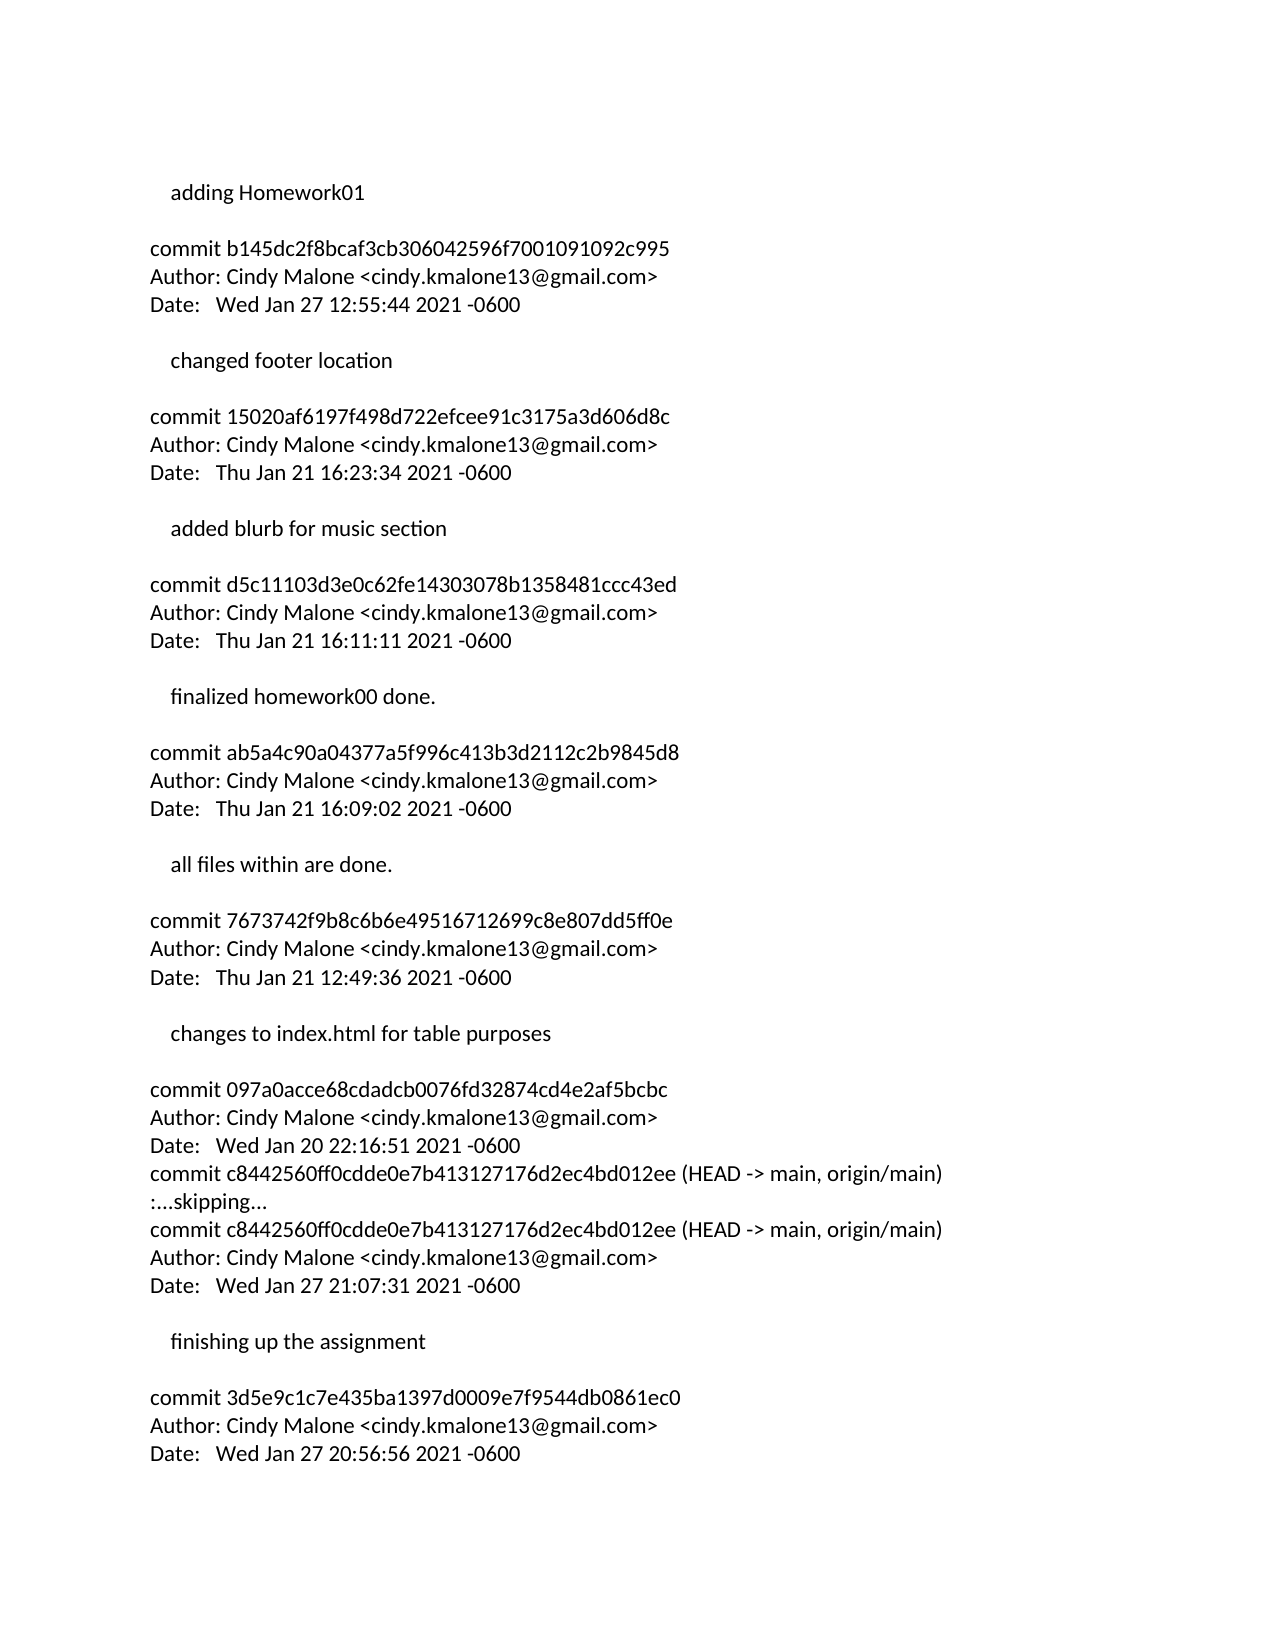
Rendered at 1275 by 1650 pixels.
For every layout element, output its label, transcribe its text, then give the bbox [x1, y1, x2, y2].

text commit c8442560ff0cdde0e7b413127176d2ec4bd012ee (HEAD -> main, origin/main) [150, 1159, 1125, 1187]
text commit 3d5e9c1c7e435ba1397d0009e7f9544db0861ec0 [150, 1383, 1125, 1411]
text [150, 1411, 1125, 1439]
text Date: Thu Jan 21 16:11:11 2021 -0600 [150, 626, 1125, 654]
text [150, 262, 1125, 290]
text Author: Cindy Malone <cindy.kmalone13@gmail.com> [150, 766, 1125, 794]
text finalized homework00 done. [150, 682, 1125, 710]
text changed footer location [150, 346, 1125, 374]
text Date: Thu Jan 21 16:09:02 2021 -0600 [150, 794, 1125, 822]
text :...skipping... [150, 1187, 1125, 1215]
text Author: Cindy Malone <cindy.kmalone13@gmail.com> [150, 934, 1125, 963]
text commit 15020af6197f498d722efcee91c3175a3d606d8c [150, 402, 1125, 430]
text adding Homework01 [150, 178, 1125, 206]
text commit 097a0acce68cdadcb0076fd32874cd4e2af5bcbc [150, 1075, 1125, 1103]
text all files within are done. [150, 851, 1125, 878]
text commit 7673742f9b8c6b6e49516712699c8e807dd5ff0e [150, 907, 1125, 934]
text Date: Wed Jan 27 20:56:56 2021 -0600 [150, 1439, 1125, 1467]
text commit b145dc2f8bcaf3cb306042596f7001091092c995 [150, 234, 1125, 262]
text changes to index.html for table purposes [150, 1019, 1125, 1047]
text commit c8442560ff0cdde0e7b413127176d2ec4bd012ee (HEAD -> main, origin/main) [150, 1215, 1125, 1243]
text finishing up the assignment [150, 1327, 1125, 1355]
text Date: Wed Jan 20 22:16:51 2021 -0600 [150, 1131, 1125, 1159]
text Date: Thu Jan 21 12:49:36 2021 -0600 [150, 963, 1125, 991]
text Author: Cindy Malone <cindy.kmalone13@gmail.com> [150, 1103, 1125, 1131]
text commit ab5a4c90a04377a5f996c413b3d2112c2b9845d8 [150, 738, 1125, 766]
text Author: Cindy Malone <cindy.kmalone13@gmail.com> [150, 1243, 1125, 1271]
text Author: Cindy Malone <cindy.kmalone13@gmail.com> [150, 598, 1125, 626]
text Date: Thu Jan 21 16:23:34 2021 -0600 [150, 458, 1125, 486]
text Author: Cindy Malone <cindy.kmalone13@gmail.com> [150, 430, 1125, 458]
text commit d5c11103d3e0c62fe14303078b1358481ccc43ed [150, 570, 1125, 598]
text Date: Wed Jan 27 12:55:44 2021 -0600 [150, 290, 1125, 318]
text added blurb for music section [150, 514, 1125, 542]
text Date: Wed Jan 27 21:07:31 2021 -0600 [150, 1271, 1125, 1299]
